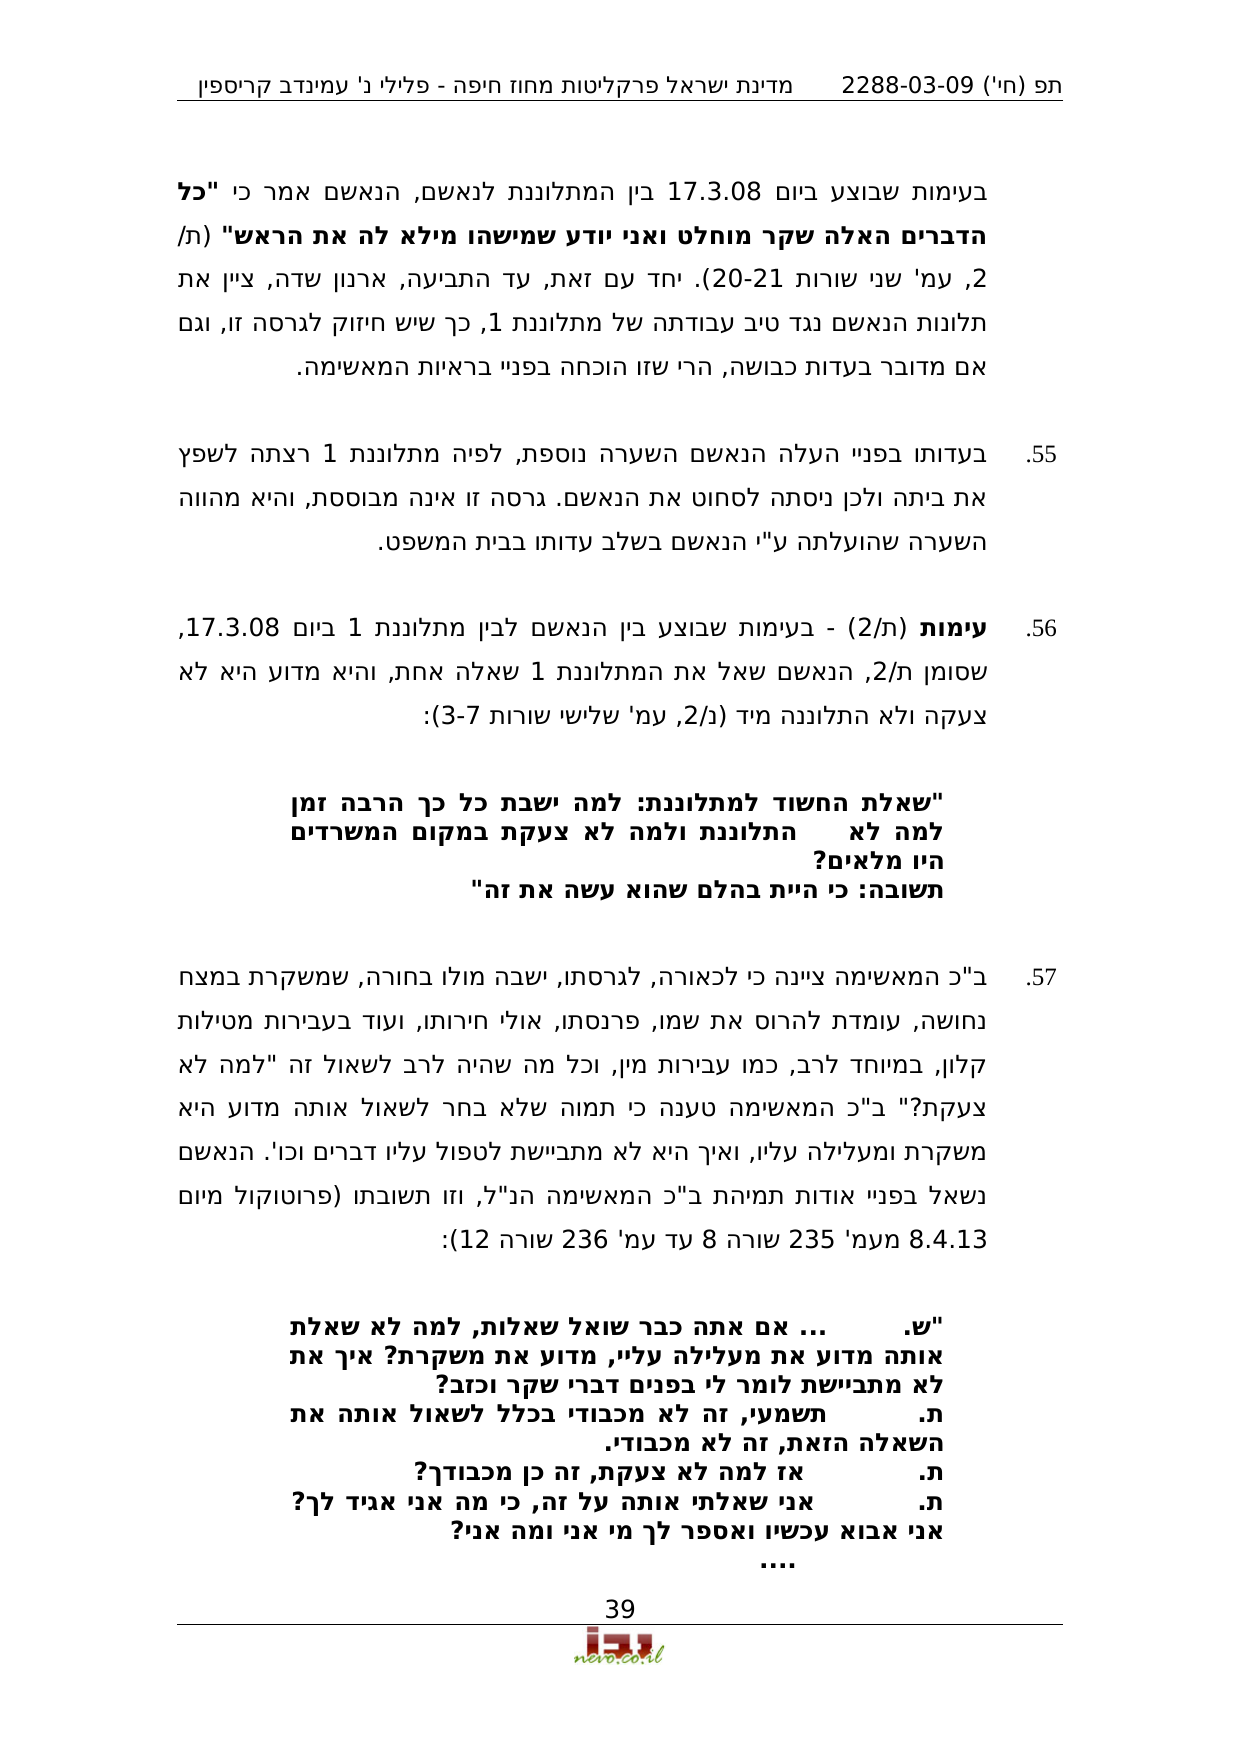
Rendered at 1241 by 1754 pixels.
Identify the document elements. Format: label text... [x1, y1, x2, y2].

text ת. אני שאלתי אותה על זה, כי מה אני אגיד לך? אני אבוא עכשיו ואספר לך מי אני ומה אני? [290, 1487, 945, 1545]
text "ש. ... אם אתה כבר שואל שאלות, למה לא שאלת אותה מדוע את מעלילה עליי, מדוע את משקרת? איך את לא מתביישת לומר לי בפנים דברי שקר וכזב? [290, 1312, 945, 1399]
text תשובה: כי היית בהלם שהוא עשה את זה" [290, 876, 945, 905]
text ת. תשמעי, זה לא מכבודי בכלל לשאול אותה את השאלה הזאת, זה לא מכבודי. [290, 1399, 945, 1457]
text "שאלת החשוד למתלוננת: למה ישבת כל כך הרבה זמן למה לא התלוננת ולמה לא צעקת במקום המשרדים היו מלאים? [290, 788, 945, 876]
text ת. אז למה לא צעקת, זה כן מכבודך? [290, 1457, 945, 1487]
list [177, 177, 1026, 381]
list בעדותו בפניי העלה הנאשם השערה נוספת, לפיה מתלוננת 1 רצתה לשפץ את ביתה ולכן ניסתה לסחוט את הנאשם. גרסה זו אינה מבוססת, והיא מהווה השערה שהועלתה ע"י הנאשם בשלב עדותו בבית המשפט. [177, 439, 1026, 556]
list עימות (ת/2) - בעימות שבוצע בין הנאשם לבין מתלוננת 1 ביום 17.3.08, שסומן ת/2, הנאשם שאל את המתלוננת 1 שאלה אחת, והיא מדוע היא לא צעקה ולא התלוננה מיד (נ/2, עמ' שלישי שורות 3-7): [177, 613, 1026, 730]
text .... [290, 1545, 945, 1574]
picture [574, 1626, 666, 1665]
list ב"כ המאשימה ציינה כי לכאורה, לגרסתו, ישבה מולו בחורה, שמשקרת במצח נחושה, עומדת להרוס את שמו, פרנסתו, אולי חירותו, ועוד בעבירות מטילות קלון, במיוחד לרב, כמו עבירות מין, וכל מה שהיה לרב לשאול זה "למה לא צעקת?" ב"כ המאשימה טענה כי תמוה שלא בחר לשאול אותה מדוע היא משקרת ומעלילה עליו, ואיך היא לא מתביישת לטפול עליו דברים וכו'. הנאשם נשאל בפניי אודות תמיהת ב"כ המאשימה הנ"ל, וזו תשובתו (פרוטוקול מיום 8.4.13 מעמ' 235 שורה 8 עד עמ' 236 שורה 12): [177, 962, 1026, 1254]
